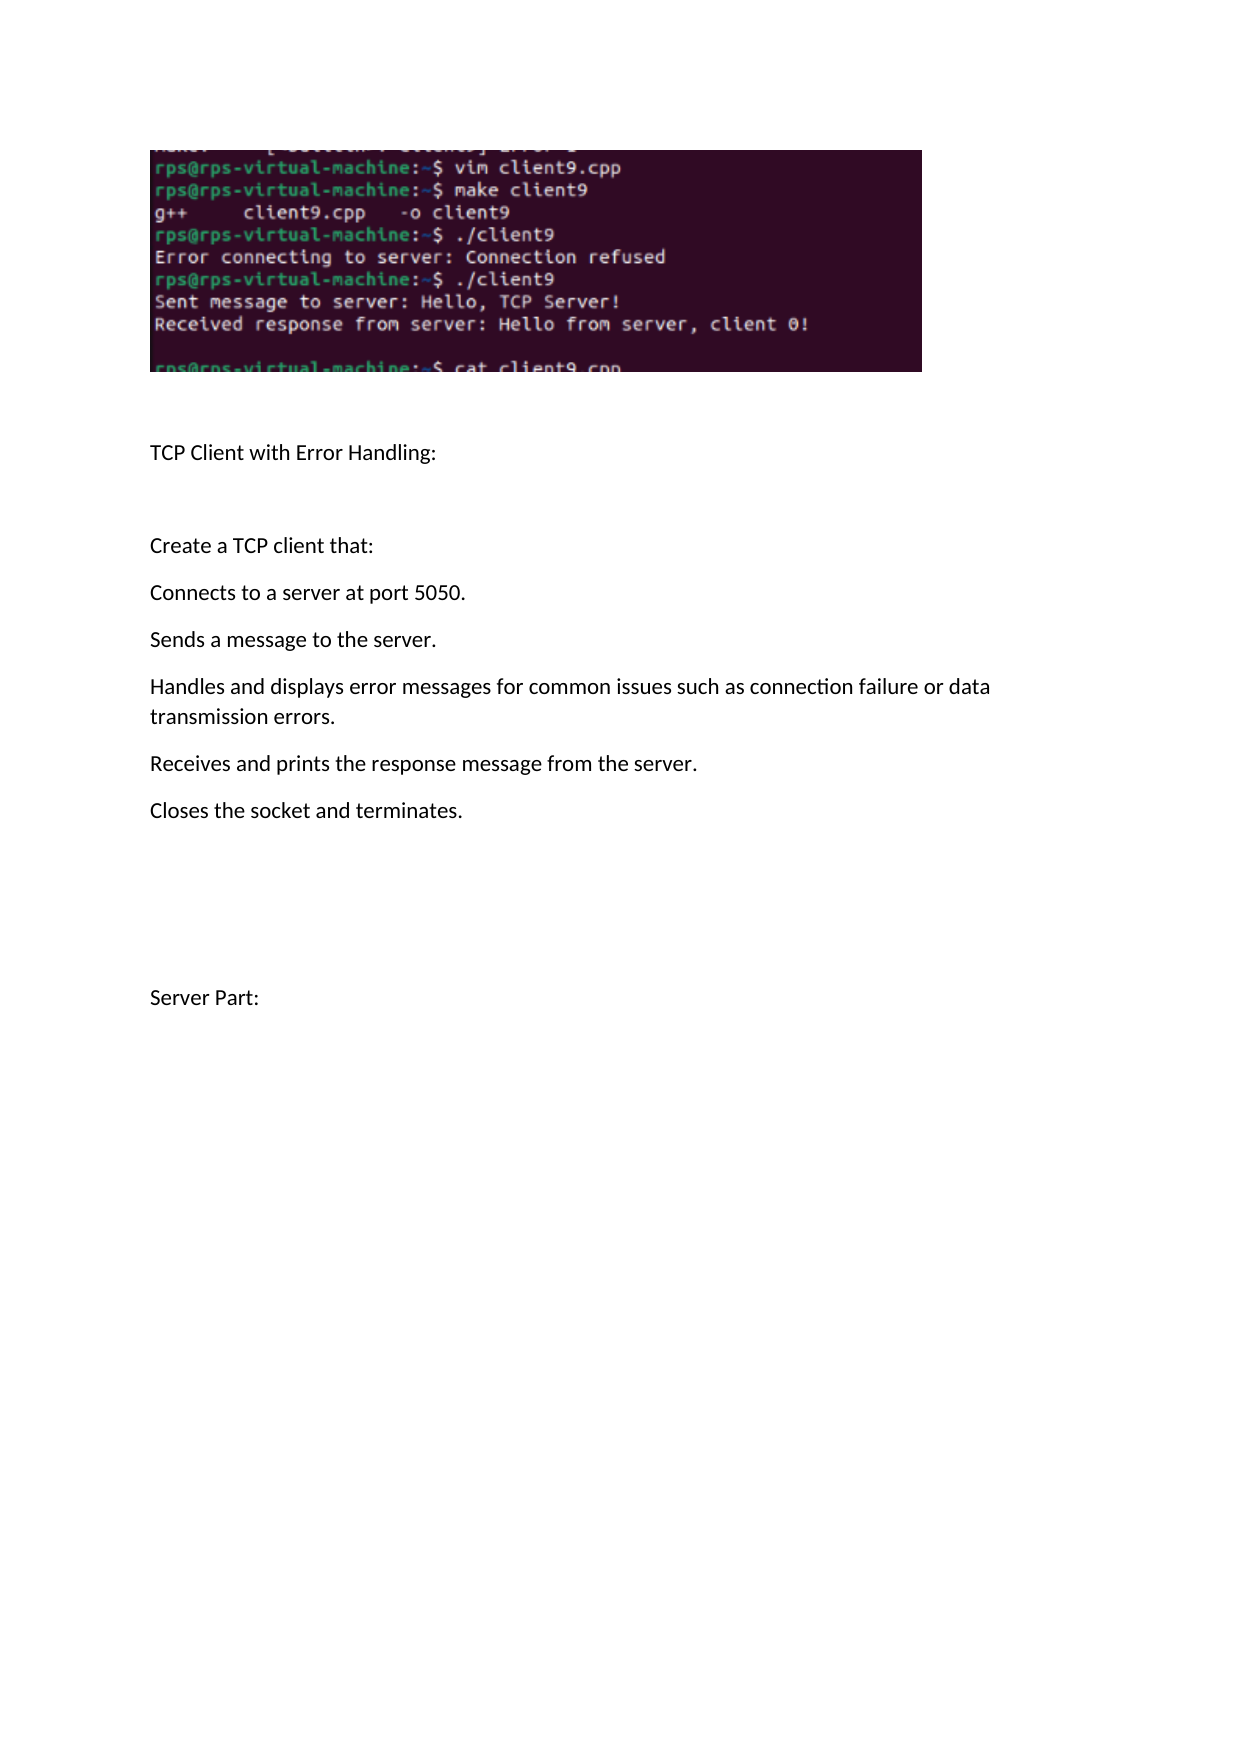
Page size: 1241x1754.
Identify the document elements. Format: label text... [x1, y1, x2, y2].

text TCP Client with Error Handling: [150, 438, 1090, 466]
picture [150, 150, 922, 372]
text Server Part: [150, 983, 1090, 1011]
text Handles and displays error messages for common issues such as connection failure or data transmission errors. [150, 672, 1090, 730]
text Create a TCP client that: [150, 531, 1090, 559]
text Connects to a server at port 5050. [150, 578, 1090, 606]
text Sends a message to the server. [150, 625, 1090, 653]
text Closes the socket and terminates. [150, 796, 1090, 824]
text Receives and prints the response message from the server. [150, 749, 1090, 777]
